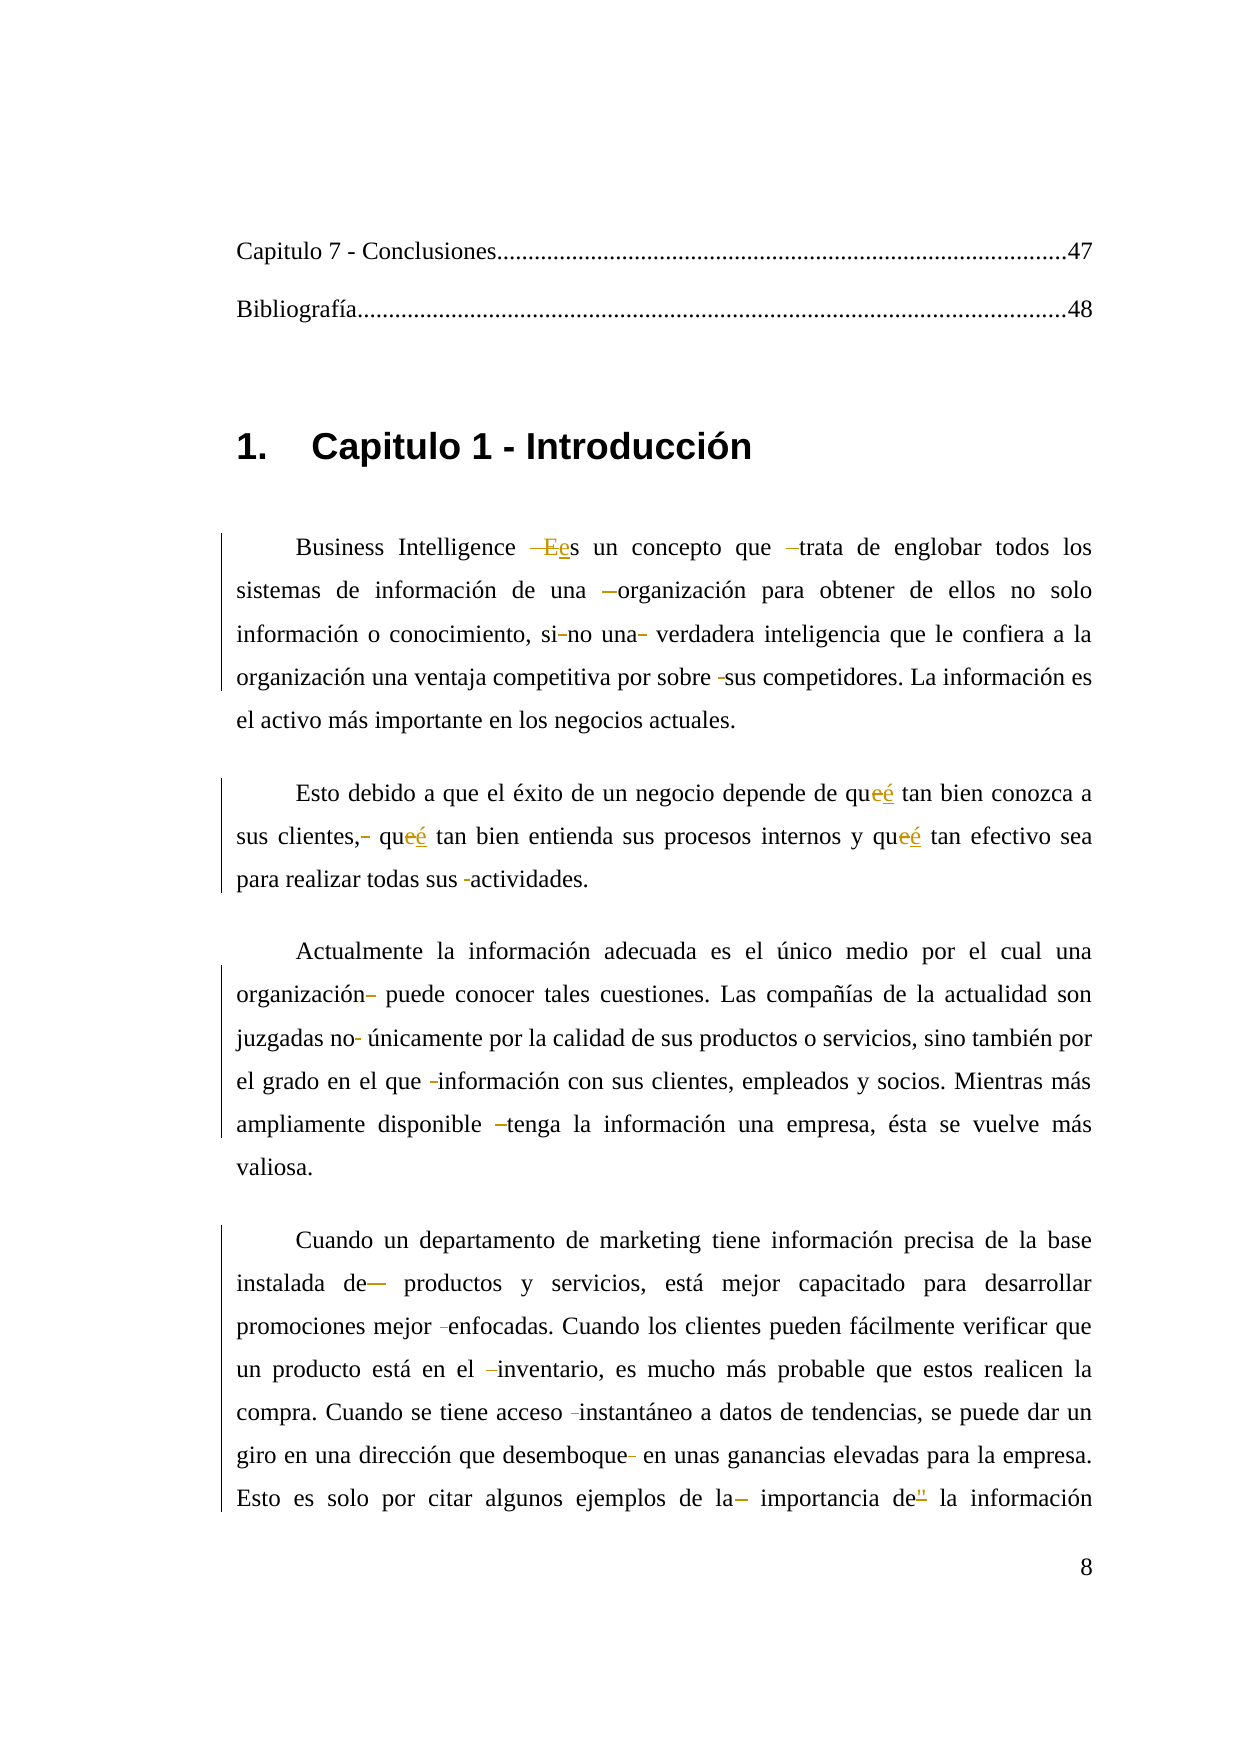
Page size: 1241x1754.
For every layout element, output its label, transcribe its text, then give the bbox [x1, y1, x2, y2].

text Bibliografía 48 [236, 294, 1093, 322]
text Actualmente la información adecuada es el único medio por el cual una organización puede conocer tales cuestiones. Las compañías de la actualidad son juzgadas no únicamente por la calidad de sus productos o servicios, sino también por el grado en el que información con sus clientes, empleados y socios. Mientras más ampliamente disponible tenga la información una empresa, ésta se vuelve más valiosa. [236, 936, 1093, 1181]
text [236, 1225, 1093, 1512]
text Capitulo 1 - Introducción [236, 424, 1093, 467]
text Capitulo 7 - Conclusiones 47 [236, 236, 1093, 265]
text Esto debido a que el éxito de un negocio depende de qu tan bien conozca a sus clientes, qu tan bien entienda sus procesos internos y qu tan efectivo sea para realizar todas sus actividades. [236, 778, 1093, 893]
text Business Intelligence s un concepto que trata de englobar todos los sistemas de información de una organización para obtener de ellos no solo información o conocimiento, sino una verdadera inteligencia que le confiera a la organización una ventaja competitiva por sobre sus competidores. La información es el activo más importante en los negocios actuales. [236, 532, 1093, 734]
